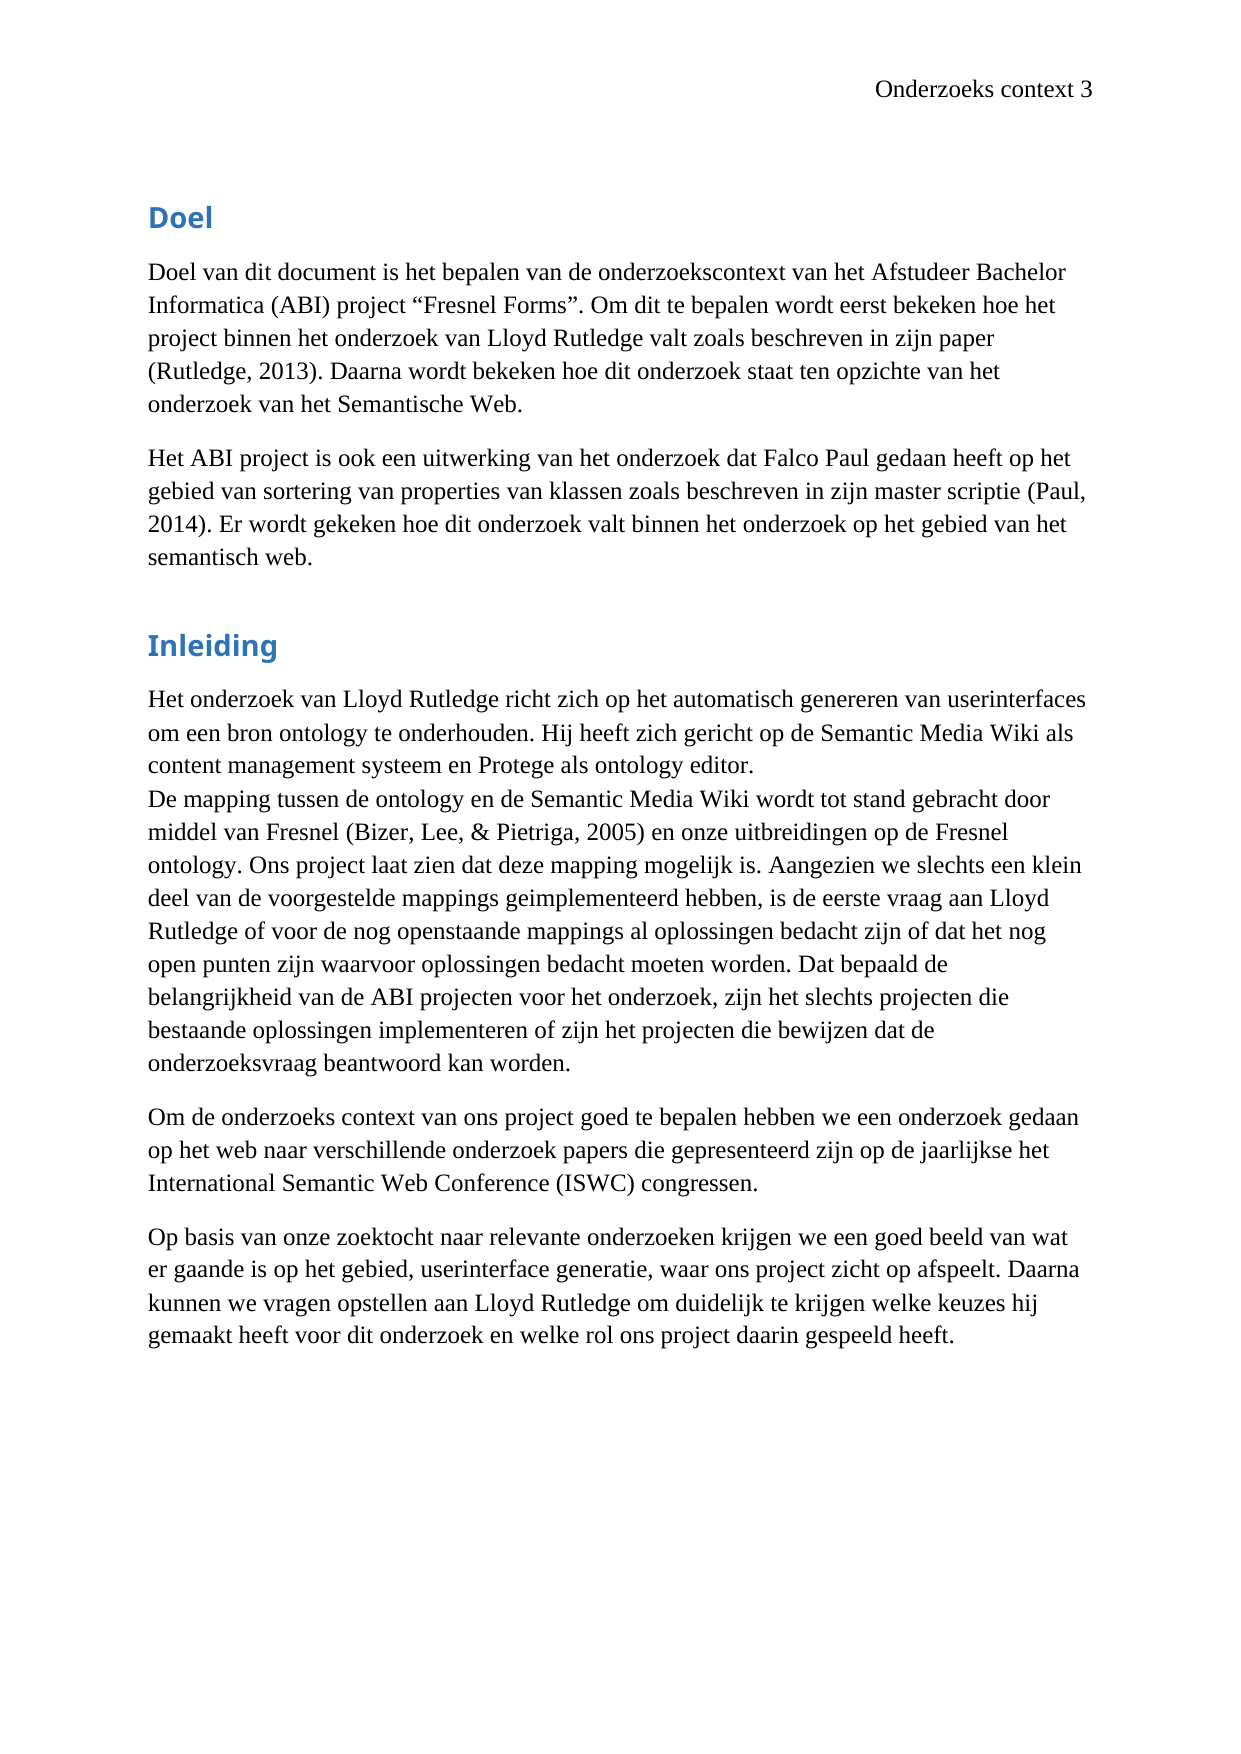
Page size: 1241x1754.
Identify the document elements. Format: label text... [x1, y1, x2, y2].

subtitle Doel [148, 198, 1093, 237]
subtitle Inleiding [148, 625, 1093, 665]
text Het onderzoek van Lloyd Rutledge richt zich op het automatisch genereren van userinterfaces om een bron ontology te onderhouden. Hij heeft zich gericht op de Semantic Media Wiki als content management systeem en Protege als ontology editor. De mapping tussen de ontology en de Semantic Media Wiki wordt tot stand gebracht door middel van Fresnel en onze uitbreidingen op de Fresnel ontology. Ons project laat zien dat deze mapping mogelijk is. Aangezien we slechts een klein deel van de voorgestelde mappings geimplementeerd hebben, is de eerste vraag aan Lloyd Rutledge of voor de nog openstaande mappings al oplossingen bedacht zijn of dat het nog open punten zijn waarvoor oplossingen bedacht moeten worden. Dat bepaald de belangrijkheid van de ABI projecten voor het onderzoek, zijn het slechts projecten die bestaande oplossingen implementeren of zijn het projecten die bewijzen dat de onderzoeksvraag beantwoord kan worden. [148, 684, 1093, 1077]
text Het ABI project is ook een uitwerking van het onderzoek dat Falco Paul gedaan heeft op het gebied van sortering van properties van klassen zoals beschreven in zijn master scriptie . Er wordt gekeken hoe dit onderzoek valt binnen het onderzoek op het gebied van het semantisch web. [148, 443, 1093, 571]
text Op basis van onze zoektocht naar relevante onderzoeken krijgen we een goed beeld van wat er gaande is op het gebied, userinterface generatie, waar ons project zicht op afspeelt. Daarna kunnen we vragen opstellen aan Lloyd Rutledge om duidelijk te krijgen welke keuzes hij gemaakt heeft voor dit onderzoek en welke rol ons project daarin gespeeld heeft. [148, 1222, 1093, 1349]
text Doel van dit document is het bepalen van de onderzoekscontext van het Afstudeer Bachelor Informatica (ABI) project “Fresnel Forms”. Om dit te bepalen wordt eerst bekeken hoe het project binnen het onderzoek van Lloyd Rutledge valt zoals beschreven in zijn paper . Daarna wordt bekeken hoe dit onderzoek staat ten opzichte van het onderzoek van het Semantische Web. [148, 257, 1093, 418]
text Om de onderzoeks context van ons project goed te bepalen hebben we een onderzoek gedaan op het web naar verschillende onderzoek papers die gepresenteerd zijn op de jaarlijkse het International Semantic Web Conference (ISWC) congressen. [148, 1102, 1093, 1196]
